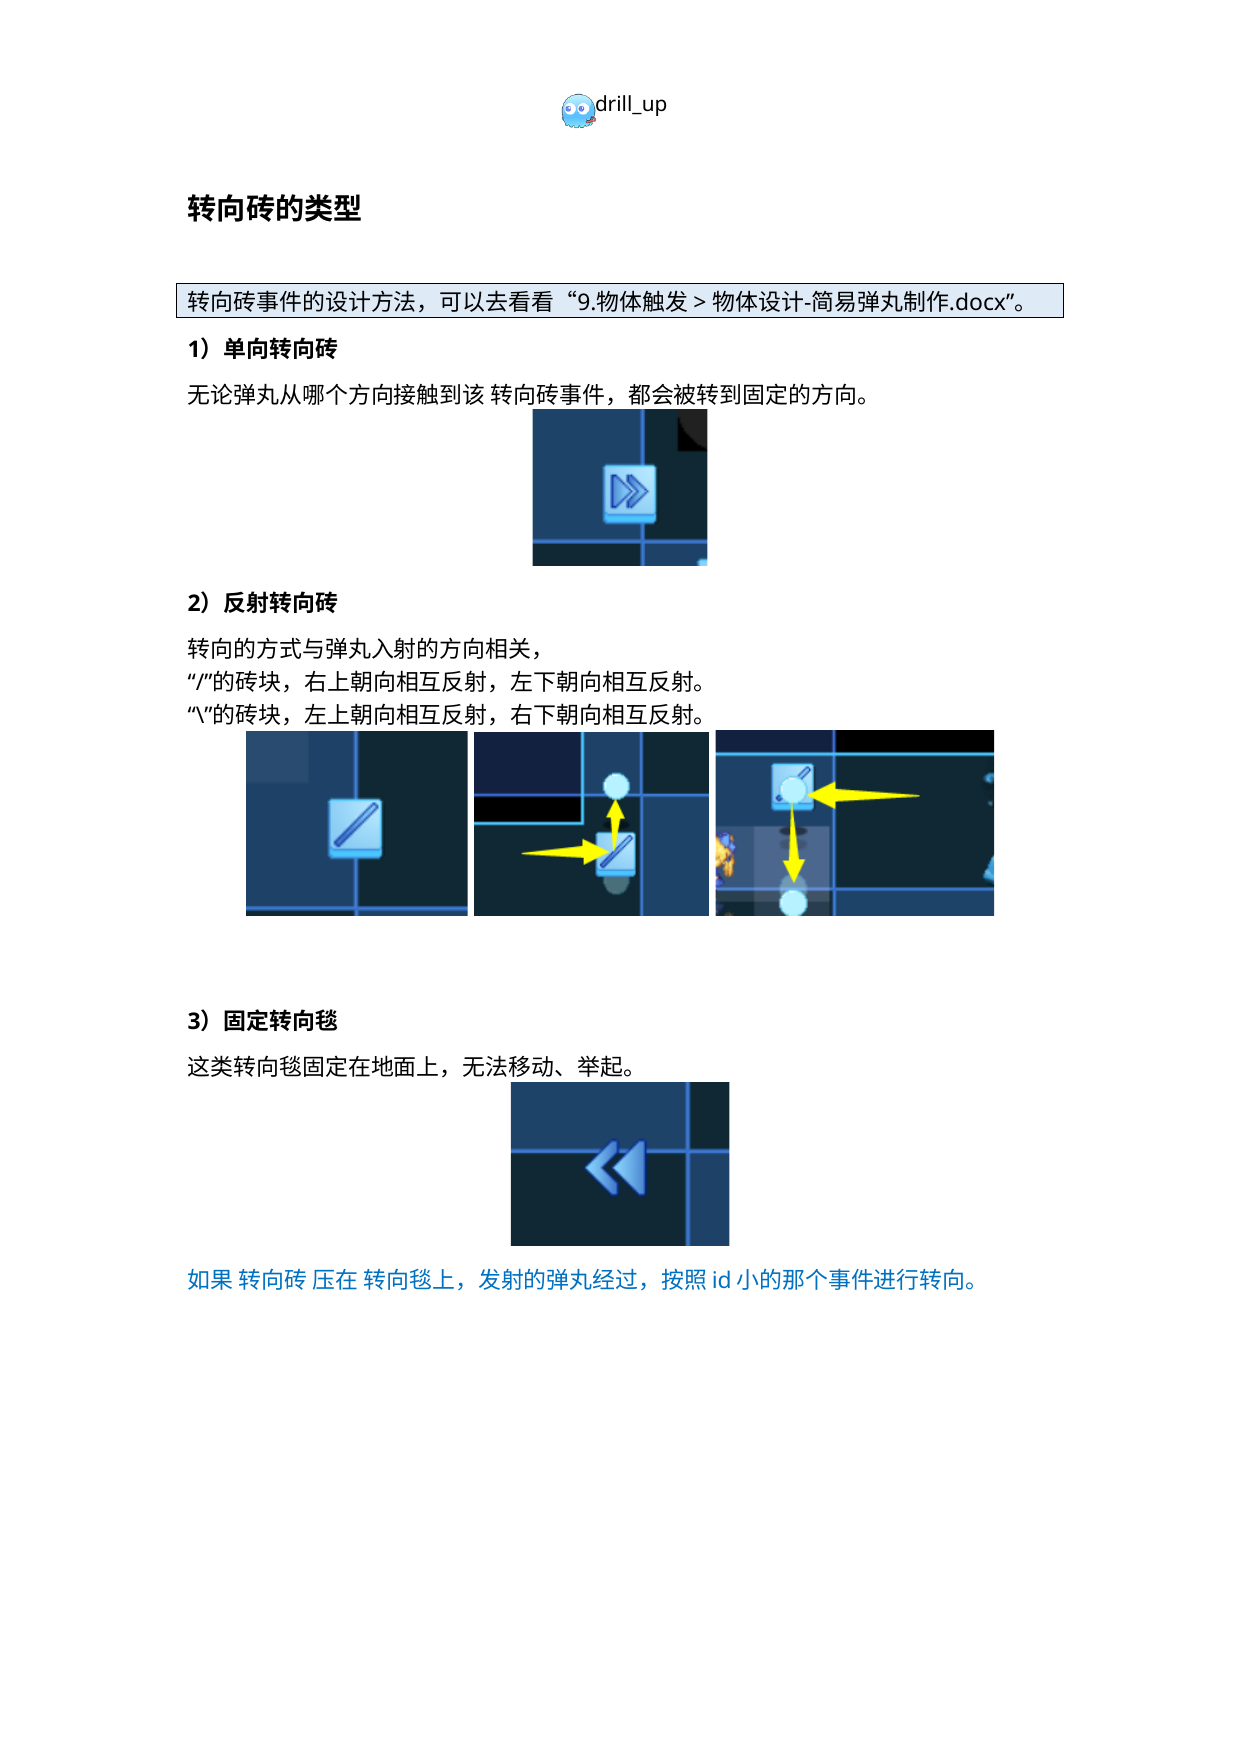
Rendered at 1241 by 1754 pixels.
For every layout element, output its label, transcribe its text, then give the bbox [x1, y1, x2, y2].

picture [556, 88, 597, 130]
subtitle 3）固定转向毯 [187, 1003, 1053, 1036]
picture [246, 731, 468, 916]
picture [715, 730, 995, 916]
text 无论弹丸从哪个方向接触到该 转向砖事件，都会被转到固定的方向。 [187, 377, 1053, 410]
picture [474, 732, 709, 916]
picture [510, 1082, 730, 1246]
table_header 转向砖事件的设计方法，可以去看看“9.物体触发 > 物体设计-简易弹丸制作.docx”。 [177, 284, 1063, 317]
text 转向的方式与弹丸入射的方向相关， [187, 631, 1053, 664]
text 这类转向毯固定在地面上，无法移动、举起。 [187, 1049, 1053, 1082]
text “/”的砖块，右上朝向相互反射，左下朝向相互反射。 [187, 664, 1053, 697]
subtitle 2）反射转向砖 [187, 585, 1053, 618]
picture [532, 409, 708, 566]
text 如果 转向砖 压在 转向毯上，发射的弹丸经过，按照id小的那个事件进行转向。 [187, 1246, 1053, 1311]
subtitle 转向砖的类型 [187, 174, 1053, 239]
subtitle 1）单向转向砖 [187, 331, 1053, 364]
text “\”的砖块，左上朝向相互反射，右下朝向相互反射。 [187, 697, 1053, 731]
